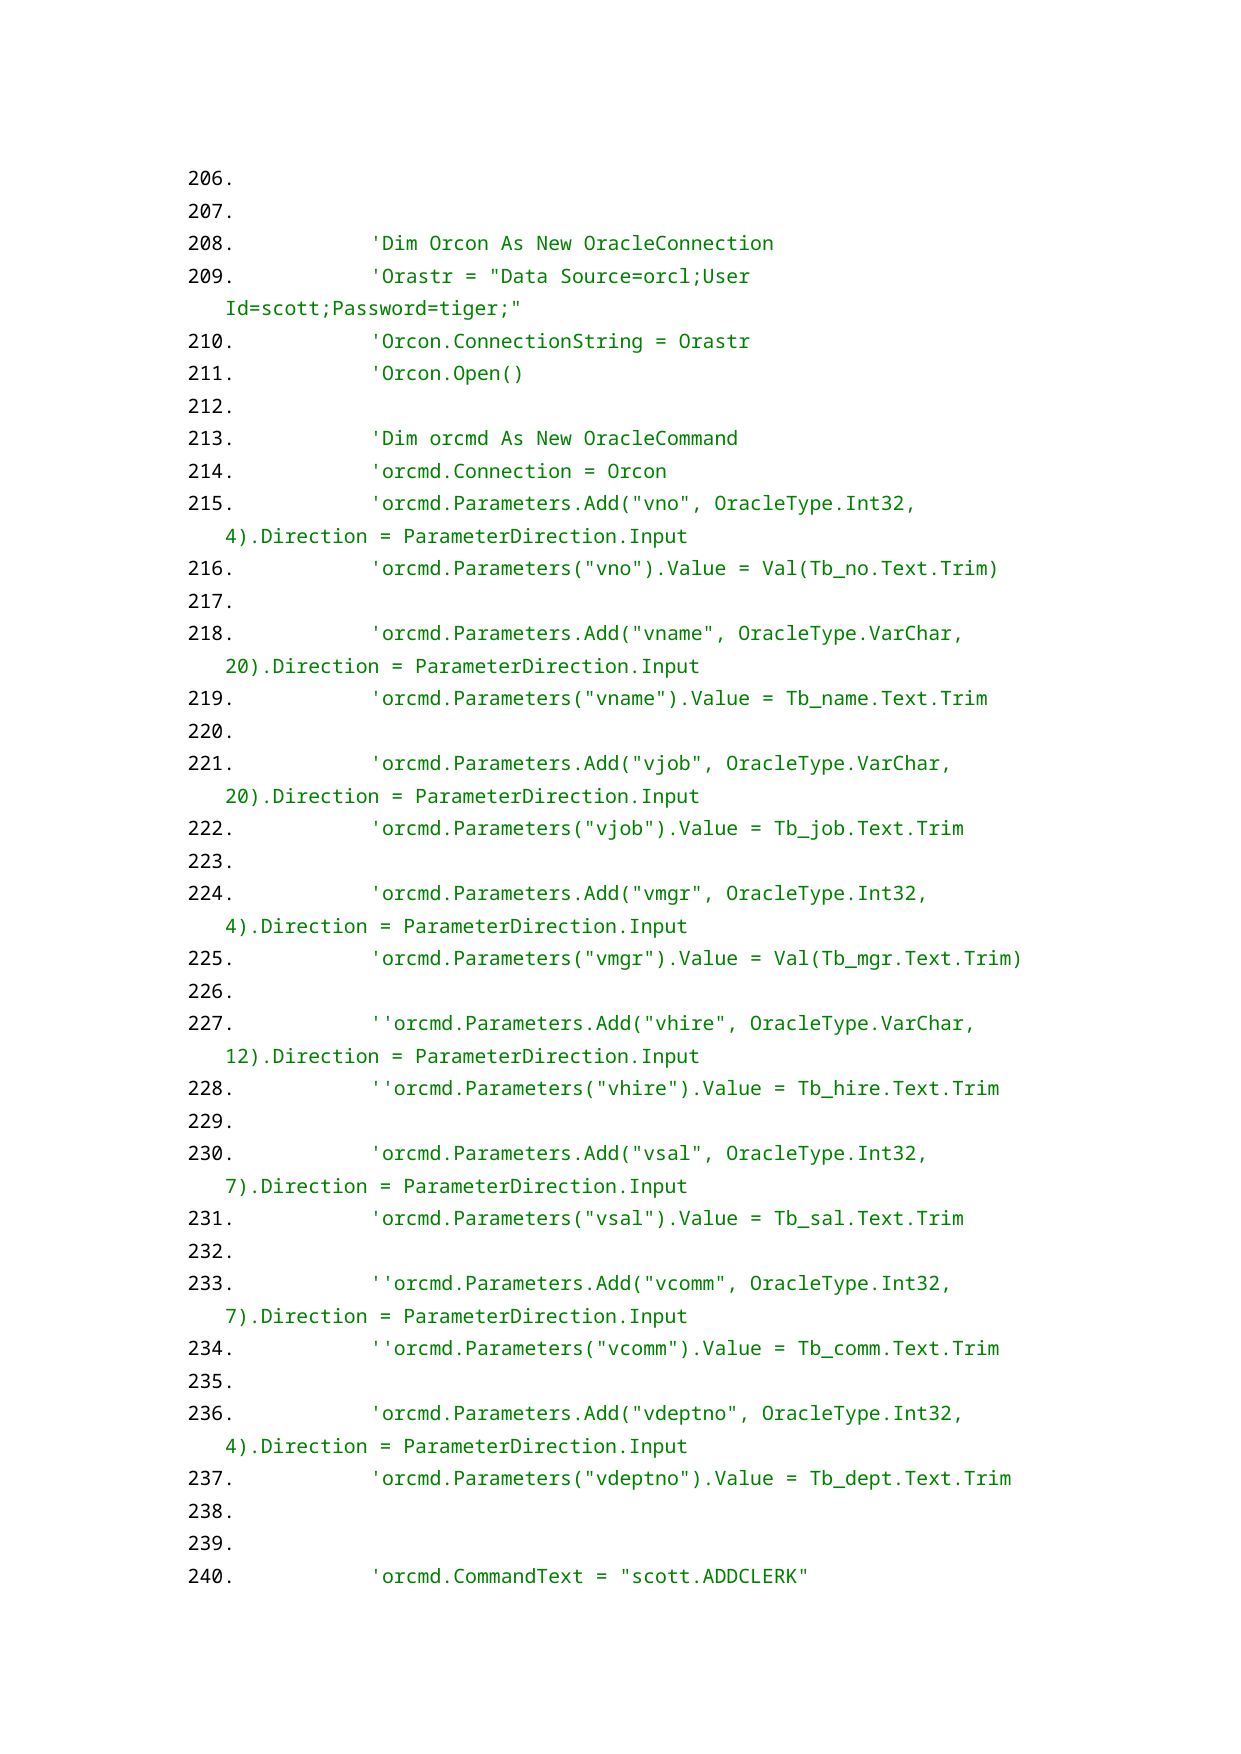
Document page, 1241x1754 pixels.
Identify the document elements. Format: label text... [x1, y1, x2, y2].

list 'orcmd.CommandText = "scott.ADDCLERK" [187, 1559, 1053, 1592]
list 'orcmd.Parameters.Add("vsal", OracleType.Int32, 7).Direction = ParameterDirection.Input [187, 1137, 1053, 1202]
list 'orcmd.Parameters.Add("vmgr", OracleType.Int32, 4).Direction = ParameterDirection.Input [187, 877, 1053, 942]
list 'orcmd.Connection = Orcon [187, 454, 1053, 487]
list 'orcmd.Parameters.Add("vjob", OracleType.VarChar, 20).Direction = ParameterDirection.Input [187, 747, 1053, 812]
list 'orcmd.Parameters("vmgr").Value = Val(Tb_mgr.Text.Trim) [187, 942, 1053, 974]
list ''orcmd.Parameters.Add("vcomm", OracleType.Int32, 7).Direction = ParameterDirection.Input [187, 1267, 1053, 1332]
list ''orcmd.Parameters("vcomm").Value = Tb_comm.Text.Trim [187, 1332, 1053, 1364]
list 'Orcon.ConnectionString = Orastr [187, 324, 1053, 357]
list 'Orastr = "Data Source=orcl;User Id=scott;Password=tiger;" [187, 259, 1053, 324]
list 'orcmd.Parameters.Add("vname", OracleType.VarChar, 20).Direction = ParameterDirection.Input [187, 617, 1053, 682]
list 'orcmd.Parameters("vsal").Value = Tb_sal.Text.Trim [187, 1202, 1053, 1234]
list 'orcmd.Parameters.Add("vdeptno", OracleType.Int32, 4).Direction = ParameterDirection.Input [187, 1397, 1053, 1462]
list 'Orcon.Open() [187, 357, 1053, 389]
list 'orcmd.Parameters("vdeptno").Value = Tb_dept.Text.Trim [187, 1462, 1053, 1494]
list 'Dim Orcon As New OracleConnection [187, 227, 1053, 259]
list 'orcmd.Parameters("vno").Value = Val(Tb_no.Text.Trim) [187, 552, 1053, 584]
list 'orcmd.Parameters("vjob").Value = Tb_job.Text.Trim [187, 812, 1053, 844]
list 'orcmd.Parameters("vname").Value = Tb_name.Text.Trim [187, 682, 1053, 714]
list 'Dim orcmd As New OracleCommand [187, 422, 1053, 454]
list ''orcmd.Parameters("vhire").Value = Tb_hire.Text.Trim [187, 1072, 1053, 1104]
list 'orcmd.Parameters.Add("vno", OracleType.Int32, 4).Direction = ParameterDirection.Input [187, 487, 1053, 552]
list ''orcmd.Parameters.Add("vhire", OracleType.VarChar, 12).Direction = ParameterDirection.Input [187, 1007, 1053, 1072]
